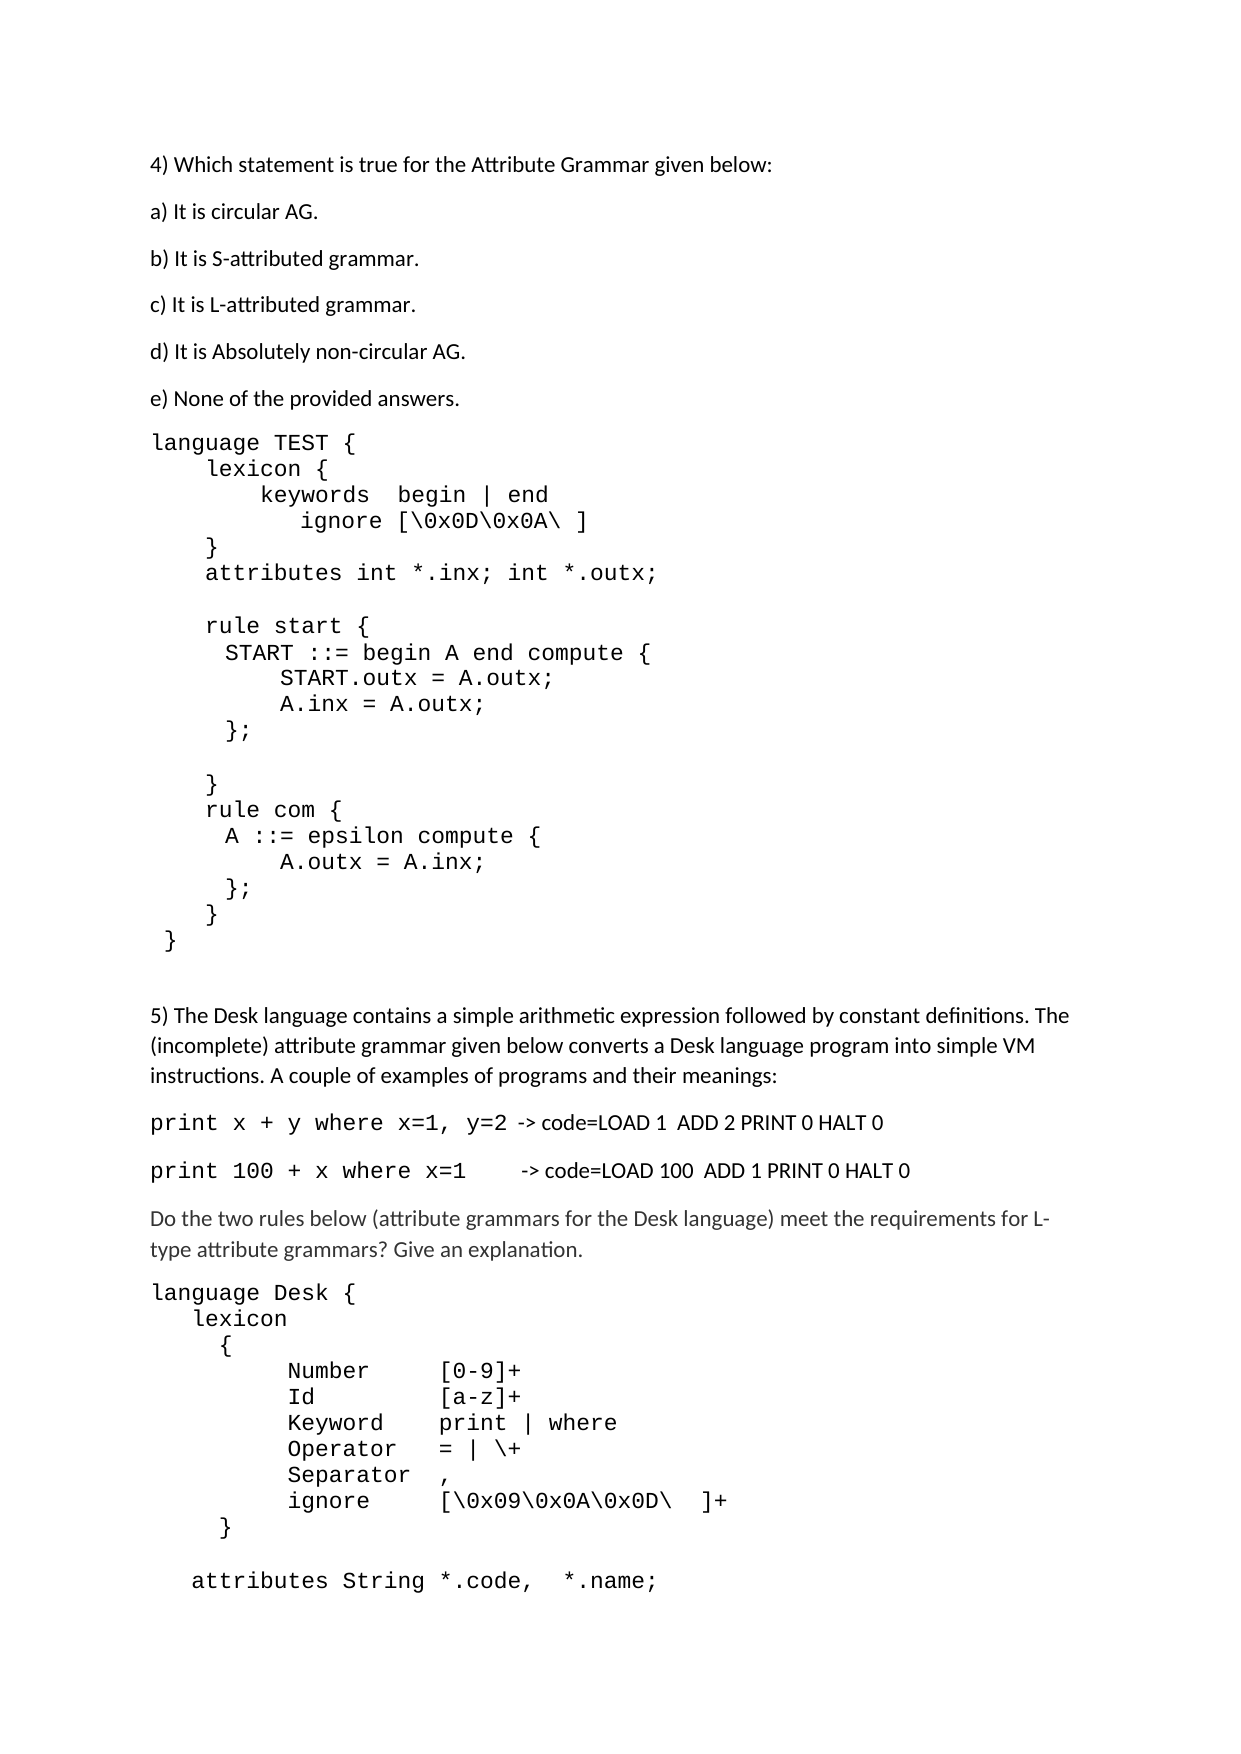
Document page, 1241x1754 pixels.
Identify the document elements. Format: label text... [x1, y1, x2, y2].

text START ::= begin A end compute { [150, 641, 1090, 667]
text rule com { [150, 798, 1090, 824]
text ignore [\0x0D\0x0A\ ] [150, 509, 1090, 535]
text Keyword print | where [150, 1411, 1090, 1437]
text A.inx = A.outx; [150, 693, 1090, 719]
text 4) Which statement is true for the Attribute Grammar given below: [150, 150, 1090, 178]
text }; [150, 876, 1090, 902]
text 5) The Desk language contains a simple arithmetic expression followed by constant definitions. The (incomplete) attribute grammar given below converts a Desk language program into simple VM instructions. A couple of examples of programs and their meanings: [150, 1001, 1090, 1089]
text lexicon { [150, 457, 1090, 483]
text Separator , [150, 1463, 1090, 1489]
text e) None of the provided answers. [150, 384, 1090, 412]
text } [150, 928, 1090, 954]
text } [150, 773, 1090, 798]
text }; [150, 719, 1090, 744]
text START.outx = A.outx; [150, 667, 1090, 693]
text a) It is circular AG. [150, 197, 1090, 225]
text A ::= epsilon compute { [150, 824, 1090, 850]
text d) It is Absolutely non-circular AG. [150, 337, 1090, 366]
text lexicon [150, 1308, 1090, 1333]
text print 100 + x where x=1 -> code=LOAD 100 ADD 1 PRINT 0 HALT 0 [150, 1156, 1090, 1186]
text Operator = | \+ [150, 1437, 1090, 1463]
text attributes int *.inx; int *.outx; [150, 561, 1090, 587]
text keywords begin | end [150, 483, 1090, 509]
text A.outx = A.inx; [150, 850, 1090, 876]
text c) It is L-attributed grammar. [150, 291, 1090, 319]
text Id [a-z]+ [150, 1385, 1090, 1411]
text } [150, 535, 1090, 561]
text language Desk { [150, 1282, 1090, 1308]
text rule start { [150, 615, 1090, 641]
text language TEST { [150, 431, 1090, 457]
text print x + y where x=1, y=2 -> code=LOAD 1 ADD 2 PRINT 0 HALT 0 [150, 1108, 1090, 1137]
text b) It is S-attributed grammar. [150, 244, 1090, 272]
text Do the two rules below (attribute grammars for the Desk language) meet the requirements for L-type attribute grammars? Give an explanation. [150, 1204, 1090, 1263]
text { [150, 1333, 1090, 1359]
text } [150, 902, 1090, 928]
text } [150, 1515, 1090, 1541]
text ignore [\0x09\0x0A\0x0D\ ]+ [150, 1489, 1090, 1515]
text Number [0-9]+ [150, 1359, 1090, 1385]
text attributes String *.code, *.name; [150, 1569, 1090, 1595]
